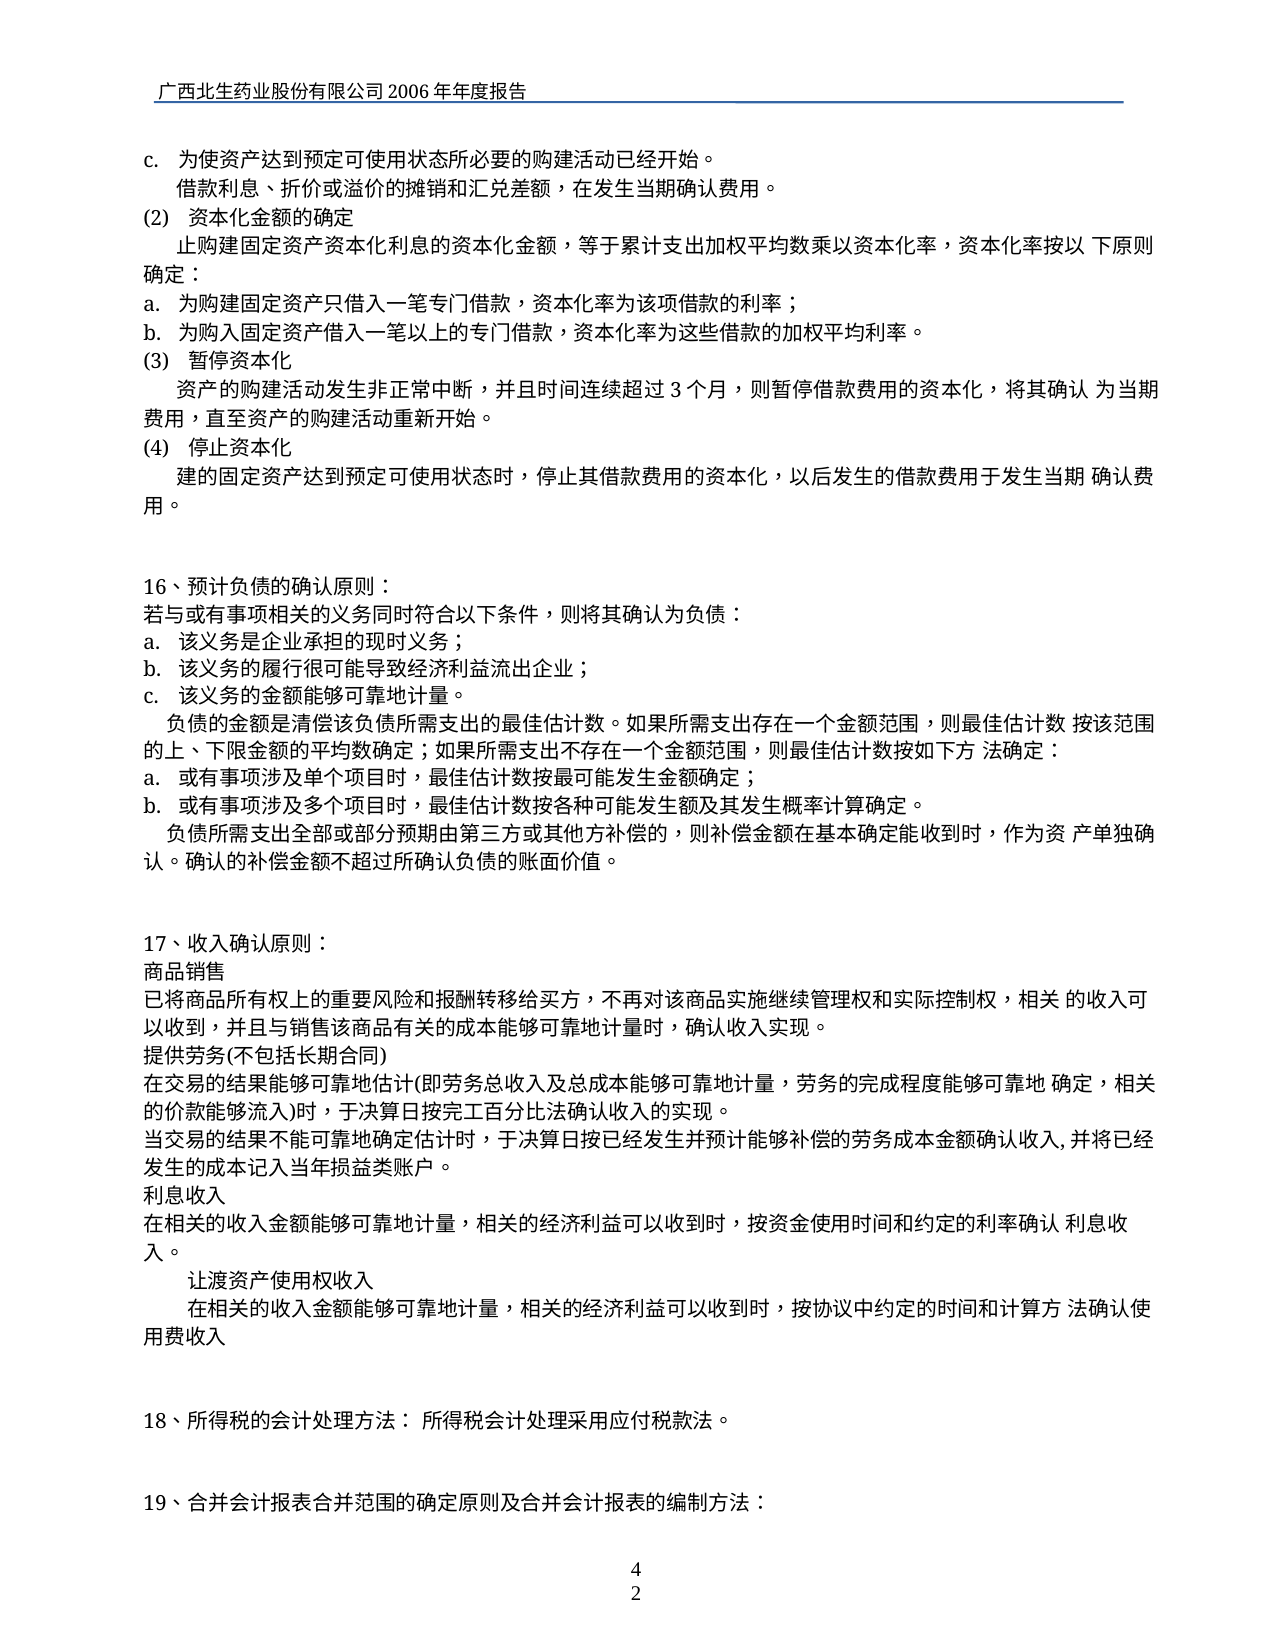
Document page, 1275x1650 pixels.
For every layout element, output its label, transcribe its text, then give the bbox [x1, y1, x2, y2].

list 或有事项涉及单个项目时，最佳估计数按最可能发生金额确定； [143, 764, 1159, 791]
list 该义务的金额能够可靠地计量。 [143, 682, 1159, 709]
list 或有事项涉及多个项目时，最佳估计数按各种可能发生额及其发生概率计算确定。 [143, 791, 1159, 819]
list 为购建固定资产只借入一笔专门借款，资本化率为该项借款的利率； [143, 288, 1159, 317]
text 17、收入确认原则： [143, 929, 1159, 957]
text 当交易的结果不能可靠地确定估计时，于决算日按已经发生并预计能够补偿的劳务成本金额确认收入, 并将已经发生的成本记入当年损益类账户。 [143, 1125, 1159, 1181]
text 负债所需支出全部或部分预期由第三方或其他方补偿的，则补偿金额在基本确定能收到时，作为资 产单独确认。确认的补偿金额不超过所确认负债的账面价值。 [143, 819, 1159, 875]
text 18、所得税的会计处理方法： 所得税会计处理采用应付税款法。 [143, 1404, 1159, 1434]
text 16、预计负债的确认原则： [143, 573, 1159, 600]
list 为使资产达到预定可使用状态所必要的购建活动已经开始。 [143, 144, 1159, 173]
text 建的固定资产达到预定可使用状态时，停止其借款费用的资本化，以后发生的借款费用于发生当期 确认费用。 [143, 461, 1159, 519]
text 在相关的收入金额能够可靠地计量，相关的经济利益可以收到时，按协议中约定的时间和计算方 法确认使用费收入 [143, 1294, 1159, 1350]
text 借款利息、折价或溢价的摊销和汇兑差额，在发生当期确认费用。 [143, 173, 1159, 202]
text 在交易的结果能够可靠地估计(即劳务总收入及总成本能够可靠地计量，劳务的完成程度能够可靠地 确定，相关的价款能够流入)时，于决算日按完工百分比法确认收入的实现。 [143, 1069, 1159, 1125]
text 在相关的收入金额能够可靠地计量，相关的经济利益可以收到时，按资金使用时间和约定的利率确认 利息收入。 [143, 1209, 1159, 1266]
text 商品销售 [143, 957, 1159, 985]
text 止购建固定资产资本化利息的资本化金额，等于累计支出加权平均数乘以资本化率，资本化率按以 下原则确定： [143, 231, 1159, 288]
list 为购入固定资产借入一笔以上的专门借款，资本化率为这些借款的加权平均利率。 [143, 317, 1159, 346]
text 若与或有事项相关的义务同时符合以下条件，则将其确认为负债： [143, 600, 1159, 628]
text 提供劳务(不包括长期合同) [143, 1041, 1159, 1069]
list 暂停资本化 [143, 346, 1159, 374]
list 该义务的履行很可能导致经济利益流出企业； [143, 655, 1159, 682]
text 已将商品所有权上的重要风险和报酬转移给买方，不再对该商品实施继续管理权和实际控制权，相关 的收入可以收到，并且与销售该商品有关的成本能够可靠地计量时，确认收入实现。 [143, 985, 1159, 1041]
text 资产的购建活动发生非正常中断，并且时间连续超过3个月，则暂停借款费用的资本化，将其确认 为当期费用，直至资产的购建活动重新开始。 [143, 374, 1159, 432]
text 负债的金额是清偿该负债所需支出的最佳估计数。如果所需支出存在一个金额范围，则最佳估计数 按该范围的上、下限金额的平均数确定；如果所需支出不存在一个金额范围，则最佳估计数按如下方 法确定： [143, 709, 1159, 764]
list 该义务是企业承担的现时义务； [143, 628, 1159, 655]
list 停止资本化 [143, 432, 1159, 461]
text 19、合并会计报表合并范围的确定原则及合并会计报表的编制方法： [143, 1488, 1159, 1516]
list 资本化金额的确定 [143, 202, 1159, 231]
text 利息收入 [143, 1181, 1159, 1209]
text 让渡资产使用权收入 [143, 1266, 1159, 1294]
